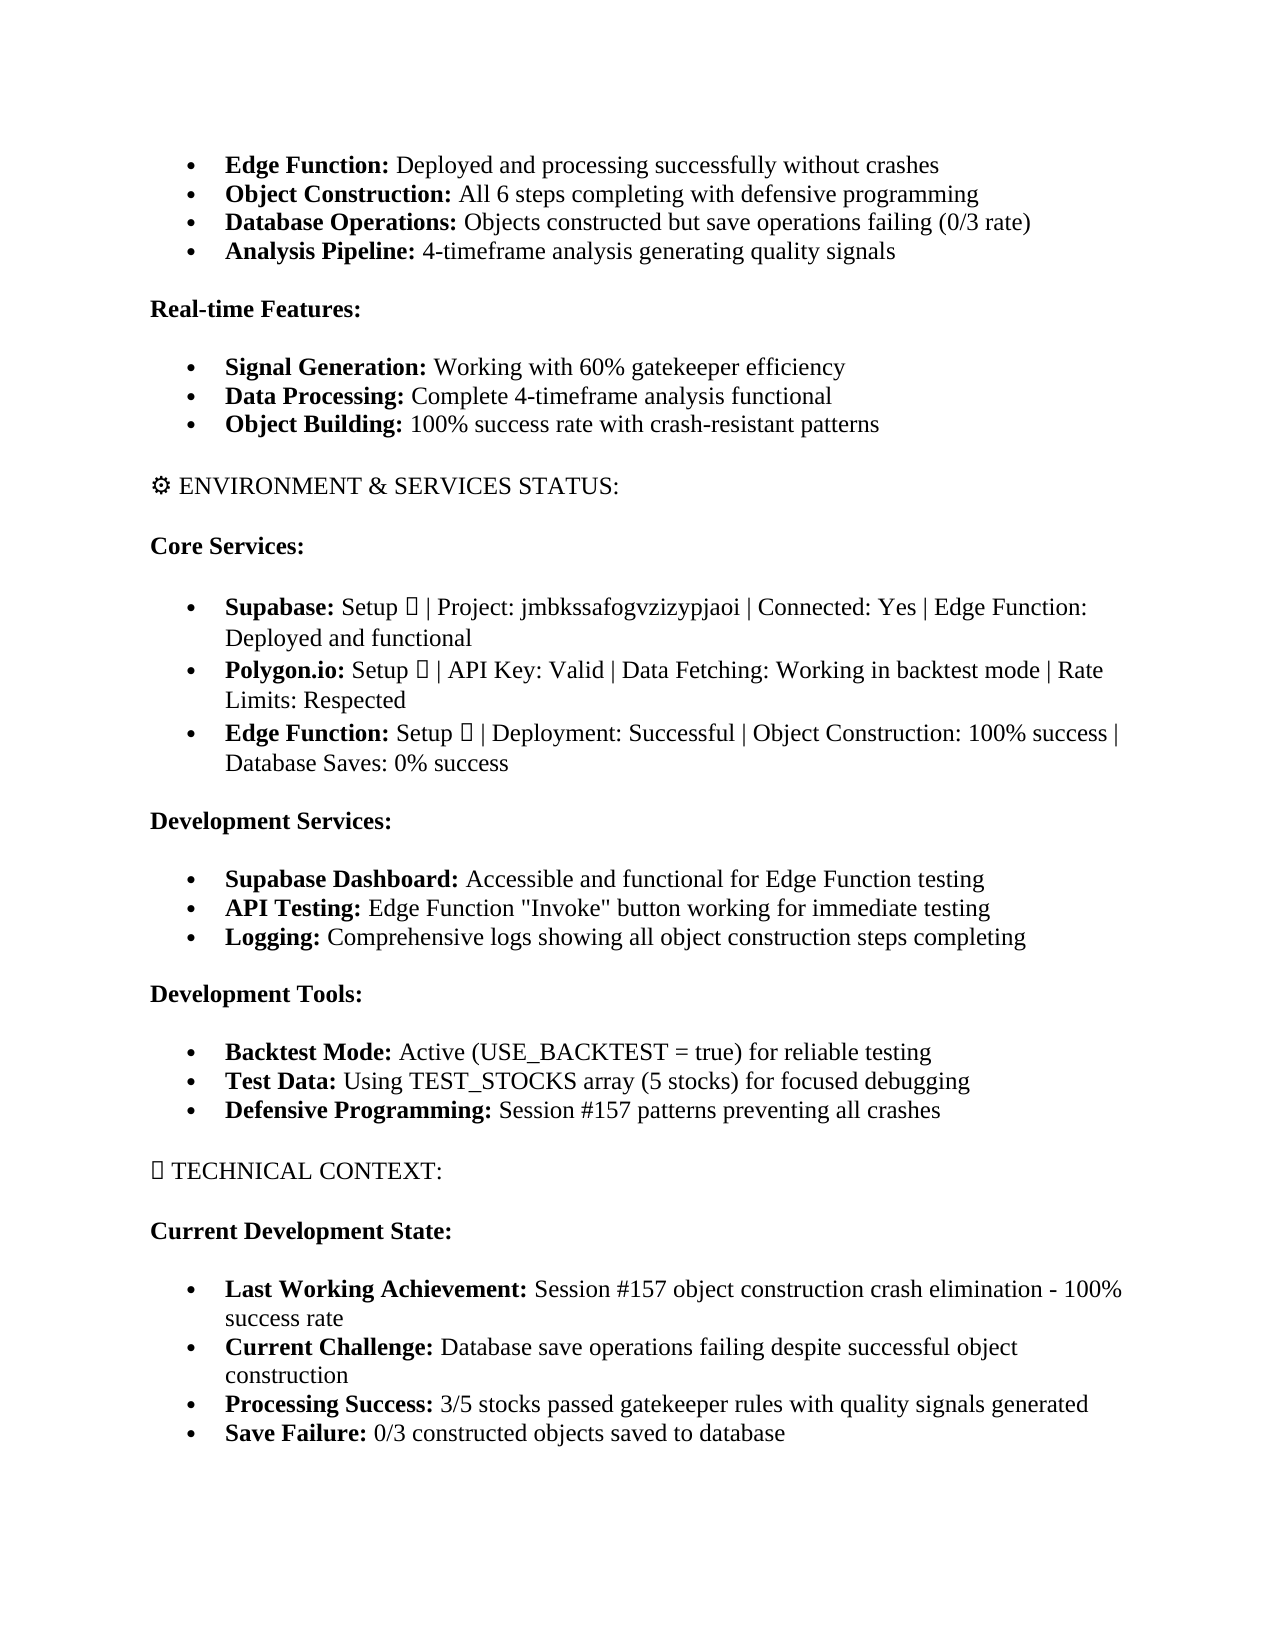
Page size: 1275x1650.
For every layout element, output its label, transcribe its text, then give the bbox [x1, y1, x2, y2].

list API Testing: Edge Function "Invoke" button working for immediate testing [187, 893, 1125, 922]
list Defensive Programming: Session #157 patterns preventing all crashes [187, 1095, 1125, 1124]
text 🐛 TECHNICAL CONTEXT: [150, 1153, 1125, 1187]
text Core Services: [150, 531, 1125, 559]
list Analysis Pipeline: 4-timeframe analysis generating quality signals [187, 236, 1125, 265]
list Signal Generation: Working with 60% gatekeeper efficiency [187, 352, 1125, 381]
list Logging: Comprehensive logs showing all object construction steps completing [187, 922, 1125, 950]
list Object Construction: All 6 steps completing with defensive programming [187, 179, 1125, 207]
list Current Challenge: Database save operations failing despite successful object construction [187, 1332, 1125, 1389]
text Development Services: [150, 806, 1125, 835]
text Current Development State: [150, 1216, 1125, 1245]
list Backtest Mode: Active (USE_BACKTEST = true) for reliable testing [187, 1037, 1125, 1066]
text Development Tools: [150, 979, 1125, 1008]
list Object Building: 100% success rate with crash-resistant patterns [187, 409, 1125, 438]
list Save Failure: 0/3 constructed objects saved to database [187, 1418, 1125, 1447]
list Test Data: Using TEST_STOCKS array (5 stocks) for focused debugging [187, 1066, 1125, 1095]
list Edge Function: Setup ✅ | Deployment: Successful | Object Construction: 100% success | Database Saves: 0% success [187, 714, 1125, 777]
list Data Processing: Complete 4-timeframe analysis functional [187, 381, 1125, 409]
list Polygon.io: Setup ✅ | API Key: Valid | Data Fetching: Working in backtest mode | Rate Limits: Respected [187, 651, 1125, 714]
list Database Operations: Objects constructed but save operations failing (0/3 rate) [187, 207, 1125, 236]
list Last Working Achievement: Session #157 object construction crash elimination - 100% success rate [187, 1274, 1125, 1332]
list Edge Function: Deployed and processing successfully without crashes [187, 150, 1125, 179]
list Processing Success: 3/5 stocks passed gatekeeper rules with quality signals generated [187, 1389, 1125, 1418]
list Supabase Dashboard: Accessible and functional for Edge Function testing [187, 864, 1125, 893]
text Real-time Features: [150, 294, 1125, 323]
text ⚙️ ENVIRONMENT & SERVICES STATUS: [150, 467, 1125, 502]
list Supabase: Setup ✅ | Project: jmbkssafogvzizypjaoi | Connected: Yes | Edge Function: Deployed and functional [187, 589, 1125, 651]
